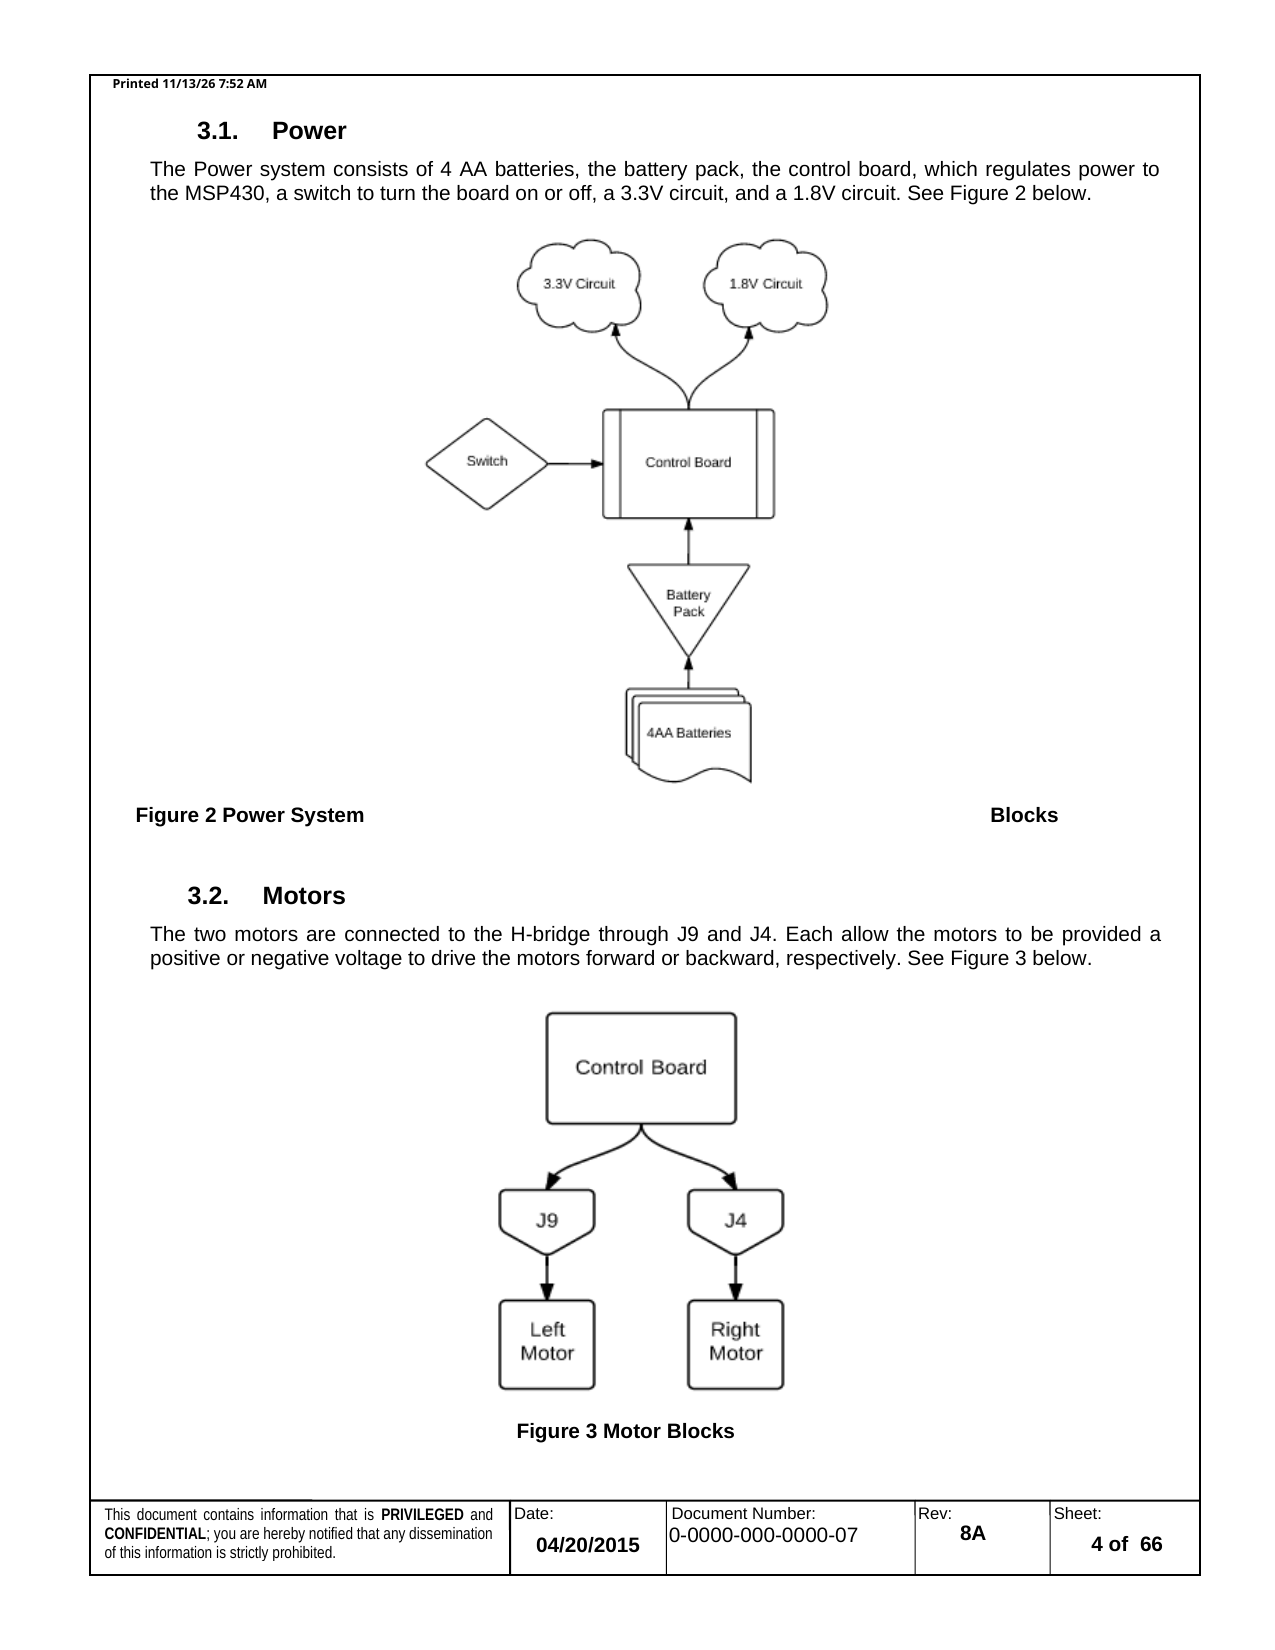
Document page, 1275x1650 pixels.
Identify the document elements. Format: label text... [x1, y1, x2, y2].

subtitle 3.2. Motors [112, 881, 1162, 909]
text The Power system consists of 4 AA batteries, the battery pack, the control board, which regulates power to the MSP430, a switch to turn the board on or off, a 3.3V circuit, and a 1.8V circuit. See Figure 2 below. [150, 157, 1162, 205]
picture [475, 998, 802, 1406]
text Figure 3 Motor Blocks [487, 1419, 1162, 1443]
picture [405, 219, 867, 789]
text Figure 2 Power System Blocks [112, 803, 1162, 827]
text The two motors are connected to the H-bridge through J9 and J4. Each allow the motors to be provided a positive or negative voltage to drive the motors forward or backward, respectively. See Figure 3 below. [150, 922, 1162, 970]
subtitle Power [197, 116, 1162, 145]
